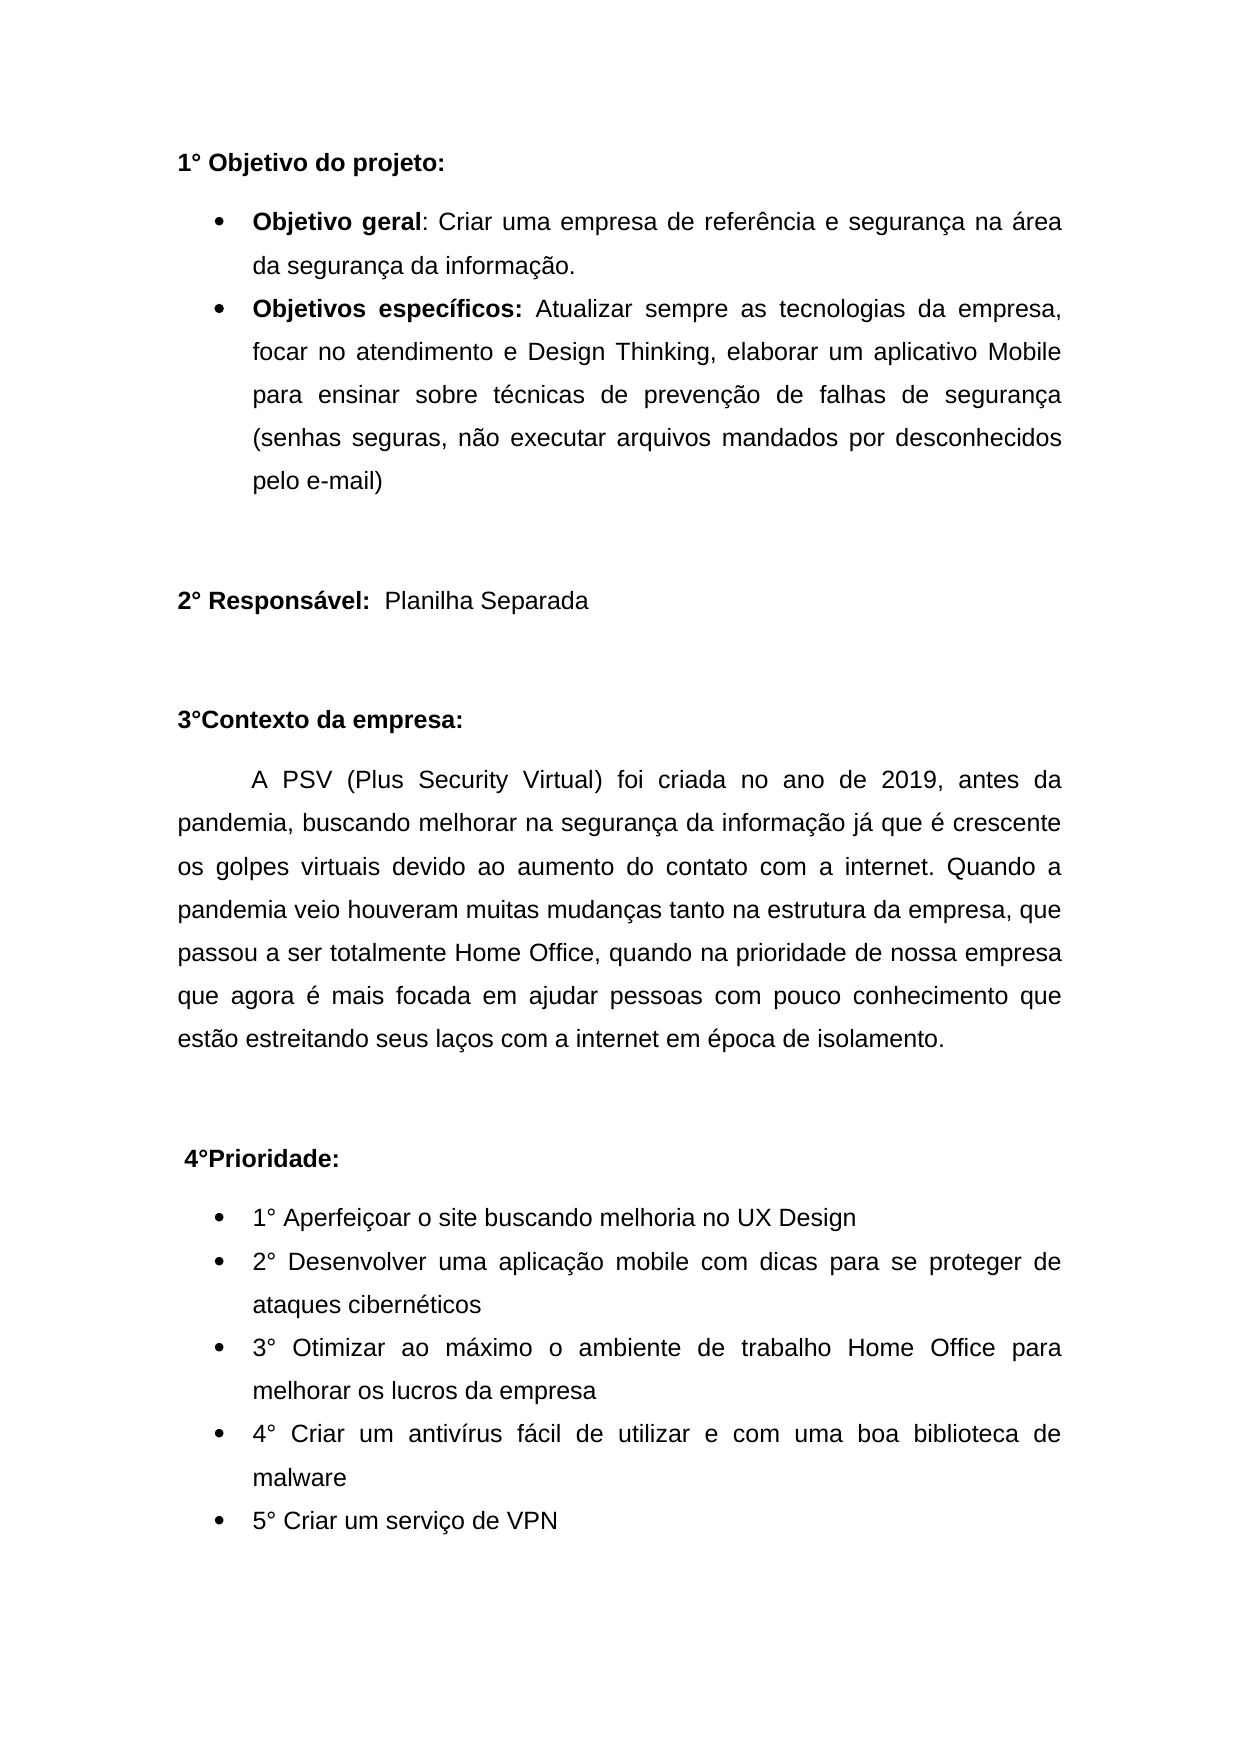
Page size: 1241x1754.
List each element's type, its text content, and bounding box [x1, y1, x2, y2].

text 3°Contexto da empresa: [177, 706, 1063, 734]
text 4°Prioridade: [177, 1144, 1063, 1172]
list 5° Criar um serviço de VPN [215, 1506, 1063, 1534]
list 4° Criar um antivírus fácil de utilizar e com uma boa biblioteca de malware [215, 1419, 1063, 1491]
list 3° Otimizar ao máximo o ambiente de trabalho Home Office para melhorar os lucros da empresa [215, 1333, 1063, 1405]
list Objetivos específicos: Atualizar sempre as tecnologias da empresa, focar no atendimento e Design Thinking, elaborar um aplicativo Mobile para ensinar sobre técnicas de prevenção de falhas de segurança (senhas seguras, não executar arquivos mandados por desconhecidos pelo e-mail) [215, 294, 1063, 495]
list Objetivo geral: Criar uma empresa de referência e segurança na área da segurança da informação. [215, 207, 1063, 279]
list 2° Desenvolver uma aplicação mobile com dicas para se proteger de ataques cibernéticos [215, 1247, 1063, 1319]
text 2° Responsável: Planilha Separada [177, 586, 1063, 615]
list 1° Aperfeiçoar o site buscando melhoria no UX Design [215, 1203, 1063, 1232]
text 1° Objetivo do projeto: [177, 148, 1063, 176]
text A PSV (Plus Security Virtual) foi criada no ano de 2019, antes da pandemia, buscando melhorar na segurança da informação já que é crescente os golpes virtuais devido ao aumento do contato com a internet. Quando a pandemia veio houveram muitas mudanças tanto na estrutura da empresa, que passou a ser totalmente Home Office, quando na prioridade de nossa empresa que agora é mais focada em ajudar pessoas com pouco conhecimento que estão estreitando seus laços com a internet em época de isolamento. [177, 765, 1063, 1053]
